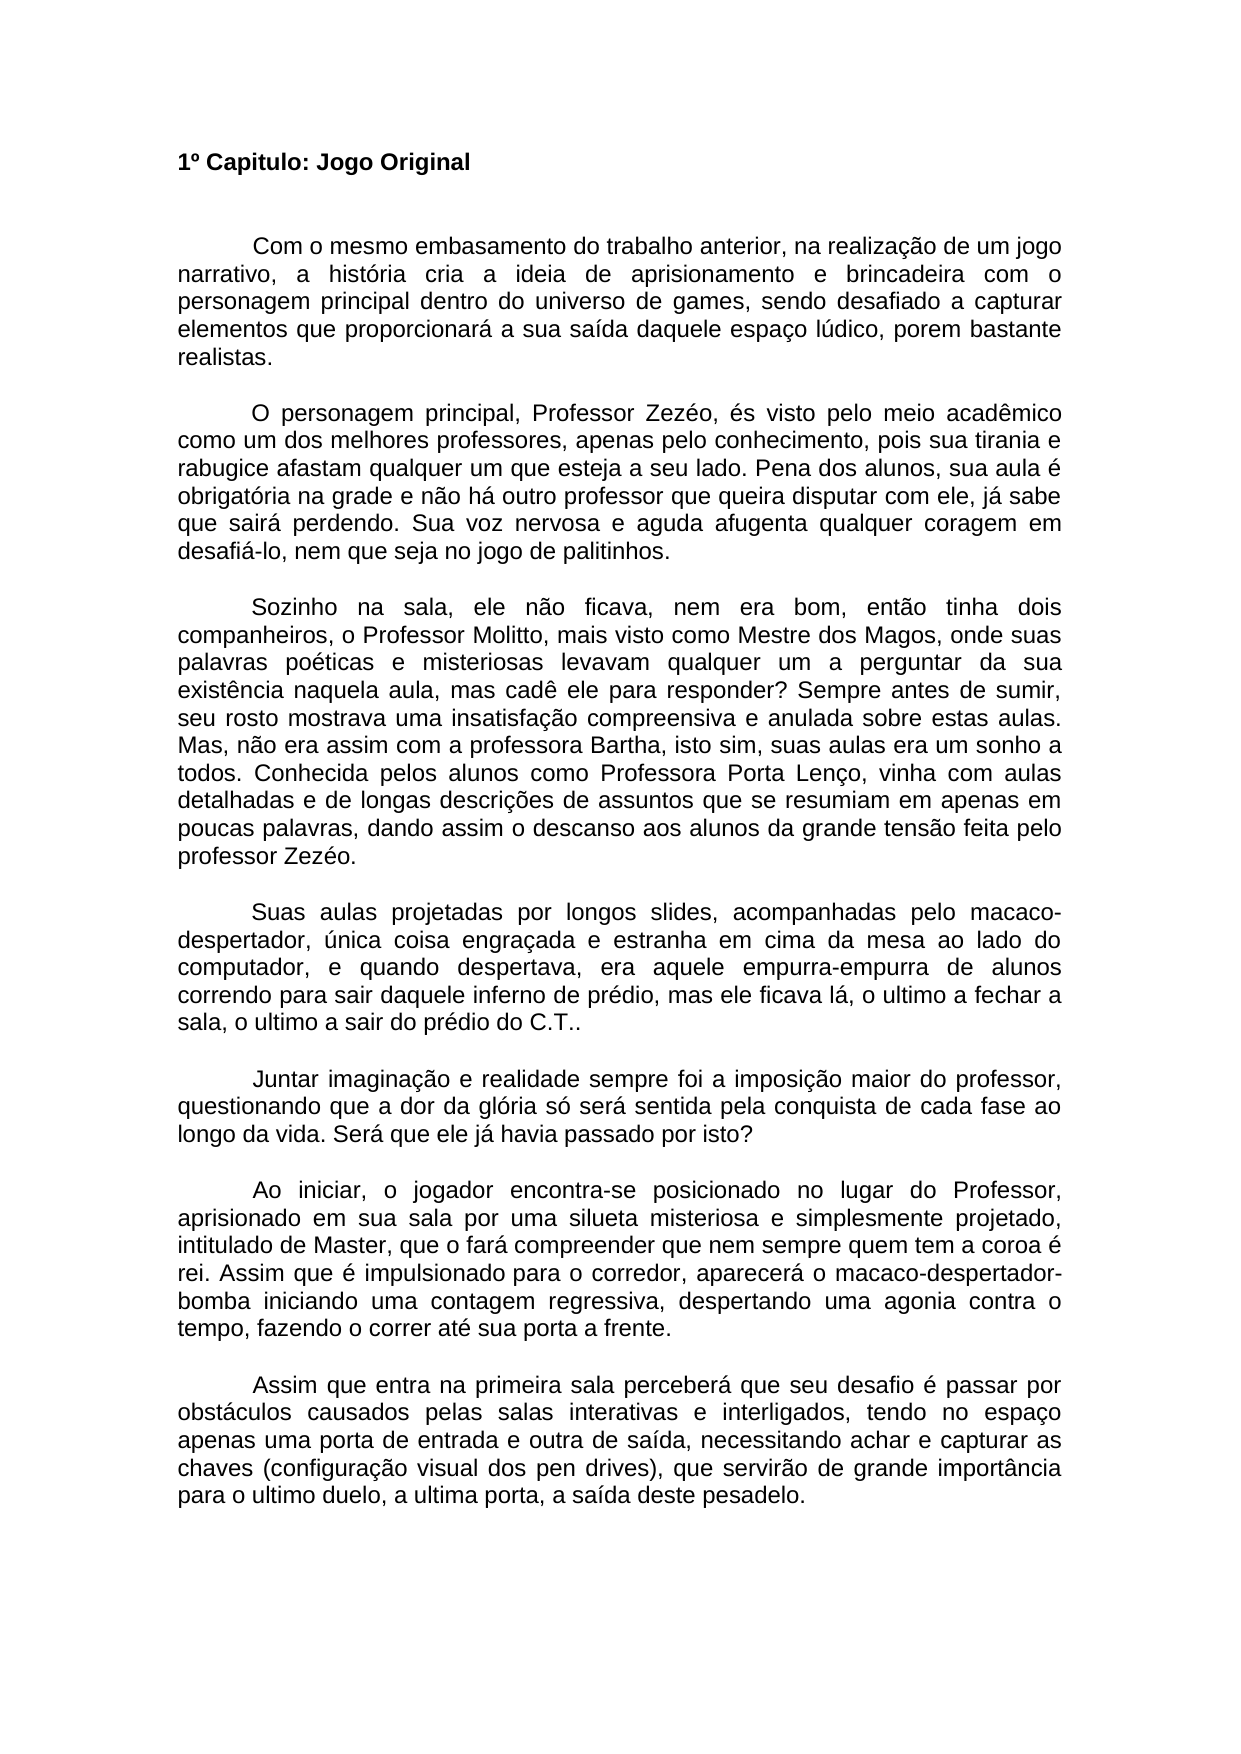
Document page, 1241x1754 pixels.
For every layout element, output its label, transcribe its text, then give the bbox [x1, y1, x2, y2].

text 1º Capitulo: Jogo Original [177, 148, 1063, 175]
text O personagem principal, Professor Zezéo, és visto pelo meio acadêmico como um dos melhores professores, apenas pelo conhecimento, pois sua tirania e rabugice afastam qualquer um que esteja a seu lado. Pena dos alunos, sua aula é obrigatória na grade e não há outro professor que queira disputar com ele, já sabe que sairá perdendo. Sua voz nervosa e aguda afugenta qualquer coragem em desafiá-lo, nem que seja no jogo de palitinhos. [177, 399, 1063, 564]
text Sozinho na sala, ele não ficava, nem era bom, então tinha dois companheiros, o Professor Molitto, mais visto como Mestre dos Magos, onde suas palavras poéticas e misteriosas levavam qualquer um a perguntar da sua existência naquela aula, mas cadê ele para responder? Sempre antes de sumir, seu rosto mostrava uma insatisfação compreensiva e anulada sobre estas aulas. Mas, não era assim com a professora Bartha, isto sim, suas aulas era um sonho a todos. Conhecida pelos alunos como Professora Porta Lenço, vinha com aulas detalhadas e de longas descrições de assuntos que se resumiam em apenas em poucas palavras, dando assim o descanso aos alunos da grande tensão feita pelo professor Zezéo. [177, 593, 1063, 869]
text Juntar imaginação e realidade sempre foi a imposição maior do professor, questionando que a dor da glória só será sentida pela conquista de cada fase ao longo da vida. Será que ele já havia passado por isto? [177, 1065, 1063, 1147]
text Ao iniciar, o jogador encontra-se posicionado no lugar do Professor, aprisionado em sua sala por uma silueta misteriosa e simplesmente projetado, intitulado de Master, que o fará compreender que nem sempre quem tem a coroa é rei. Assim que é impulsionado para o corredor, aparecerá o macaco-despertador-bomba iniciando uma contagem regressiva, despertando uma agonia contra o tempo, fazendo o correr até sua porta a frente. [177, 1176, 1063, 1342]
text Suas aulas projetadas por longos slides, acompanhadas pelo macaco-despertador, única coisa engraçada e estranha em cima da mesa ao lado do computador, e quando despertava, era aquele empurra-empurra de alunos correndo para sair daquele inferno de prédio, mas ele ficava lá, o ultimo a fechar a sala, o ultimo a sair do prédio do C.T.. [177, 898, 1063, 1036]
text Assim que entra na primeira sala perceberá que seu desafio é passar por obstáculos causados pelas salas interativas e interligados, tendo no espaço apenas uma porta de entrada e outra de saída, necessitando achar e capturar as chaves (configuração visual dos pen drives), que servirão de grande importância para o ultimo duelo, a ultima porta, a saída deste pesadelo. [177, 1371, 1063, 1509]
text Com o mesmo embasamento do trabalho anterior, na realização de um jogo narrativo, a história cria a ideia de aprisionamento e brincadeira com o personagem principal dentro do universo de games, sendo desafiado a capturar elementos que proporcionará a sua saída daquele espaço lúdico, porem bastante realistas. [177, 232, 1063, 370]
